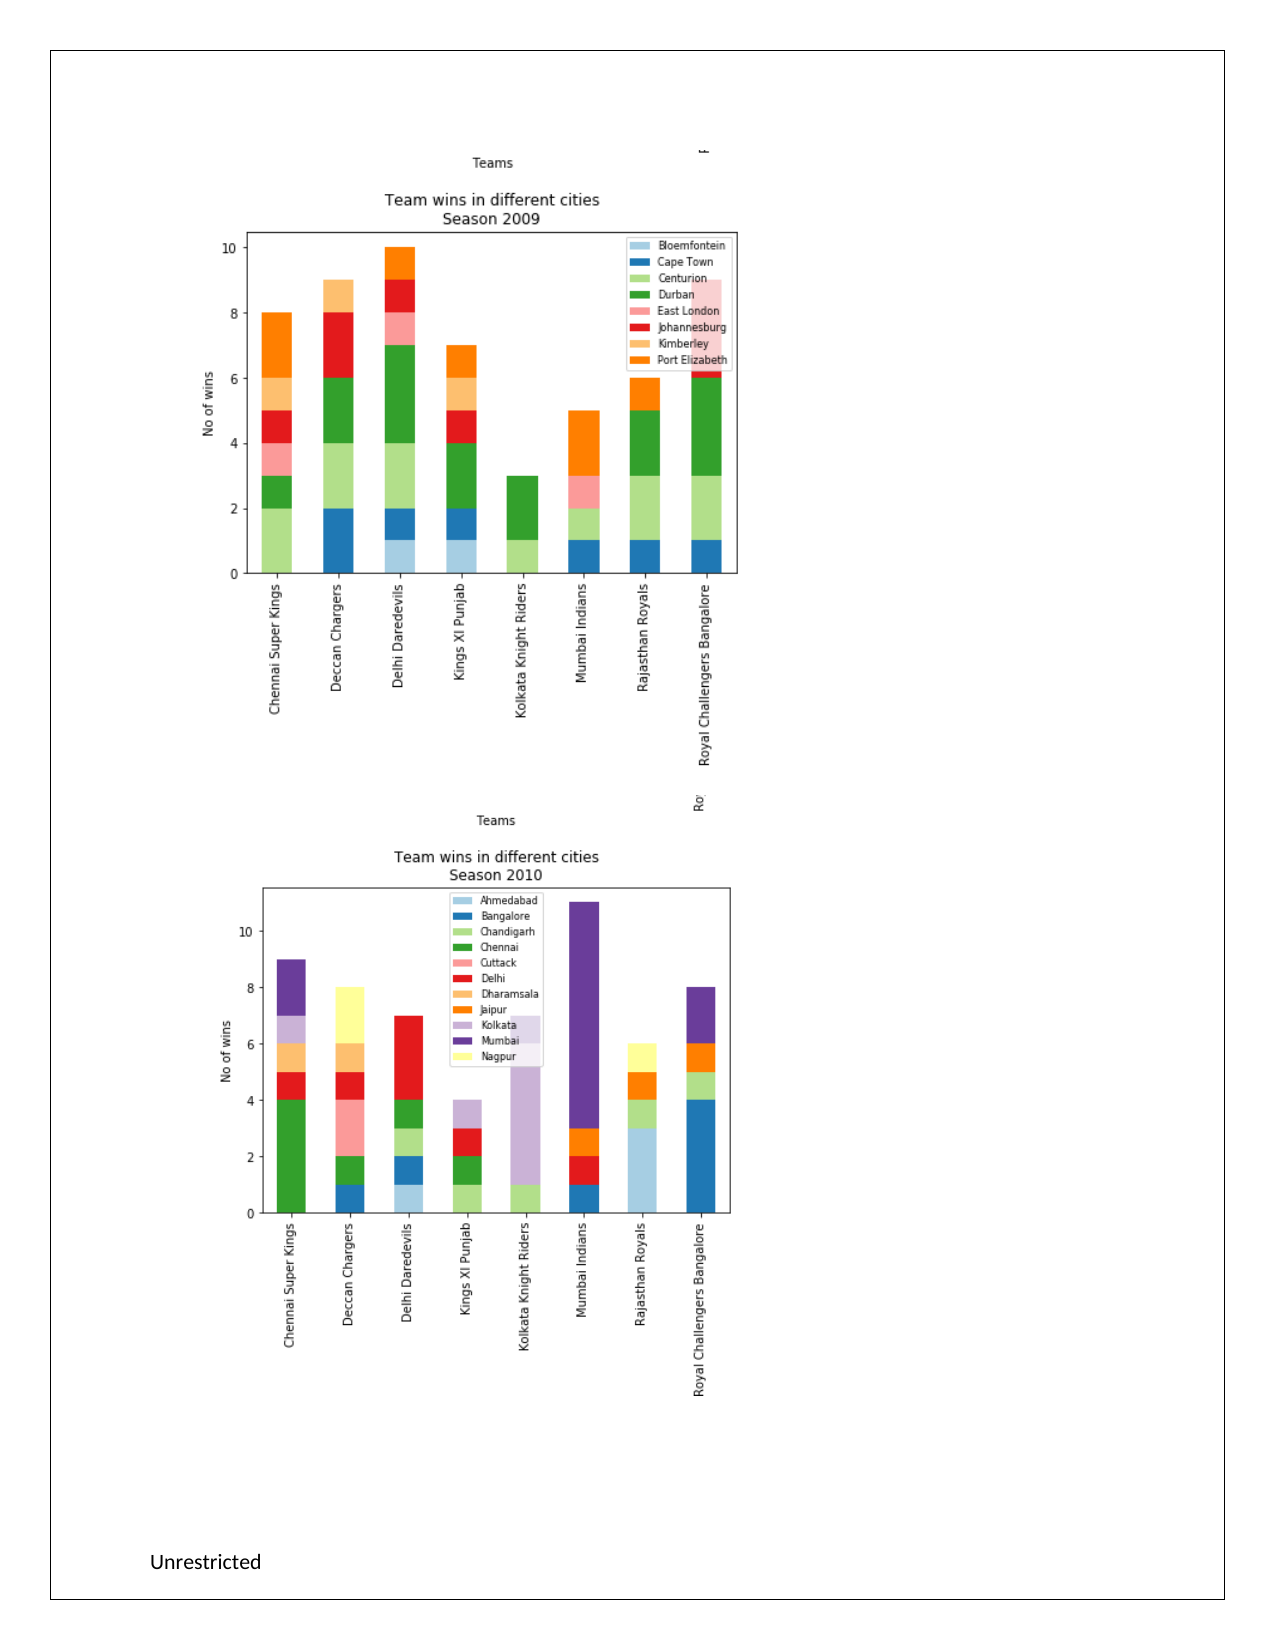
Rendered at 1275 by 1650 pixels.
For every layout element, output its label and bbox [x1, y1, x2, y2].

picture [150, 795, 913, 1396]
picture [150, 150, 885, 769]
